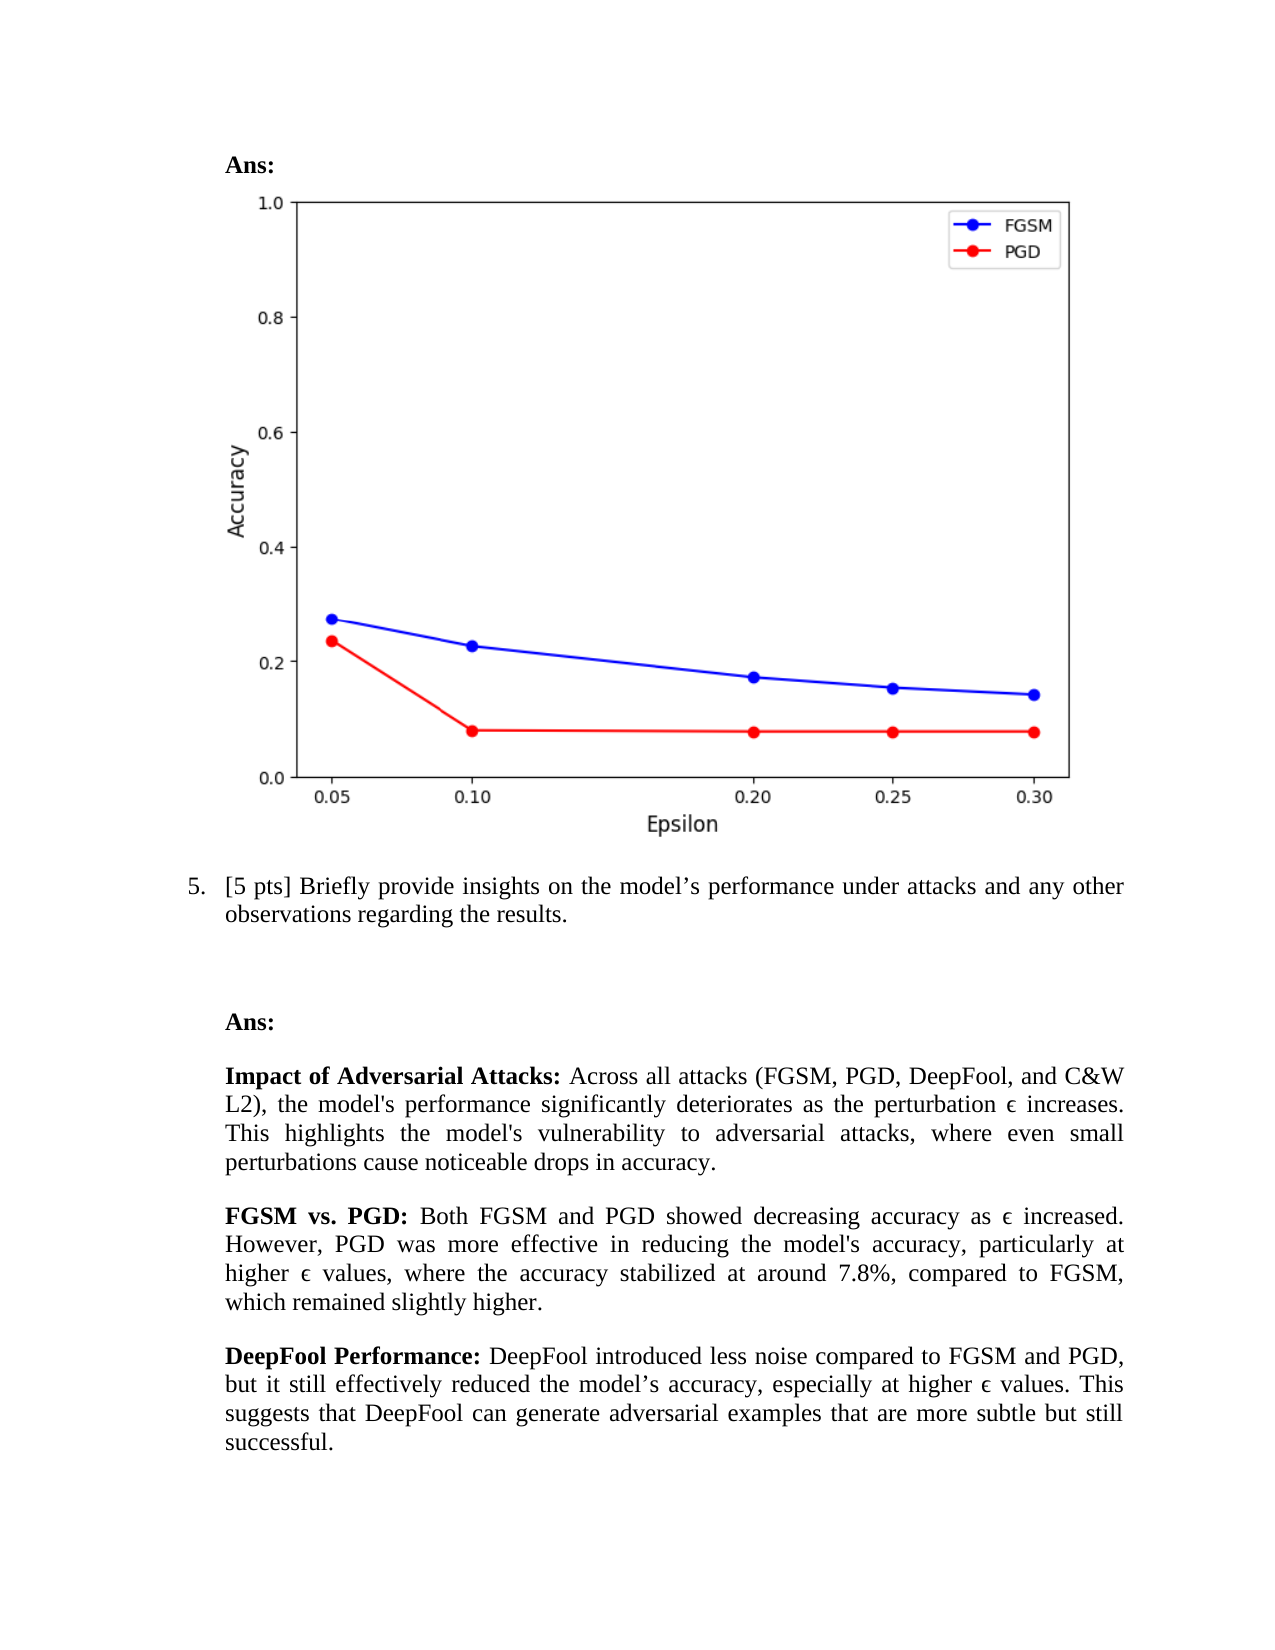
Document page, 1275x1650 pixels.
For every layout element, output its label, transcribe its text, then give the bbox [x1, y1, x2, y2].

picture [225, 178, 1087, 842]
text Impact of Adversarial Attacks: Across all attacks (FGSM, PGD, DeepFool, and C&W L2), the model's performance significantly deteriorates as the perturbation ϵ increases. This highlights the model's vulnerability to adversarial attacks, where even small perturbations cause noticeable drops in accuracy. [225, 1061, 1125, 1176]
text DeepFool Performance: DeepFool introduced less noise compared to FGSM and PGD, but it still effectively reduced the model’s accuracy, especially at higher ϵ values. This suggests that DeepFool can generate adversarial examples that are more subtle but still successful. [225, 1341, 1125, 1456]
text Ans: [225, 1007, 1125, 1036]
list [5 pts] Briefly provide insights on the model’s performance under attacks and any other observations regarding the results. [187, 871, 1125, 928]
text FGSM vs. PGD: Both FGSM and PGD showed decreasing accuracy as ϵ increased. However, PGD was more effective in reducing the model's accuracy, particularly at higher ϵ values, where the accuracy stabilized at around 7.8%, compared to FGSM, which remained slightly higher. [225, 1201, 1125, 1316]
